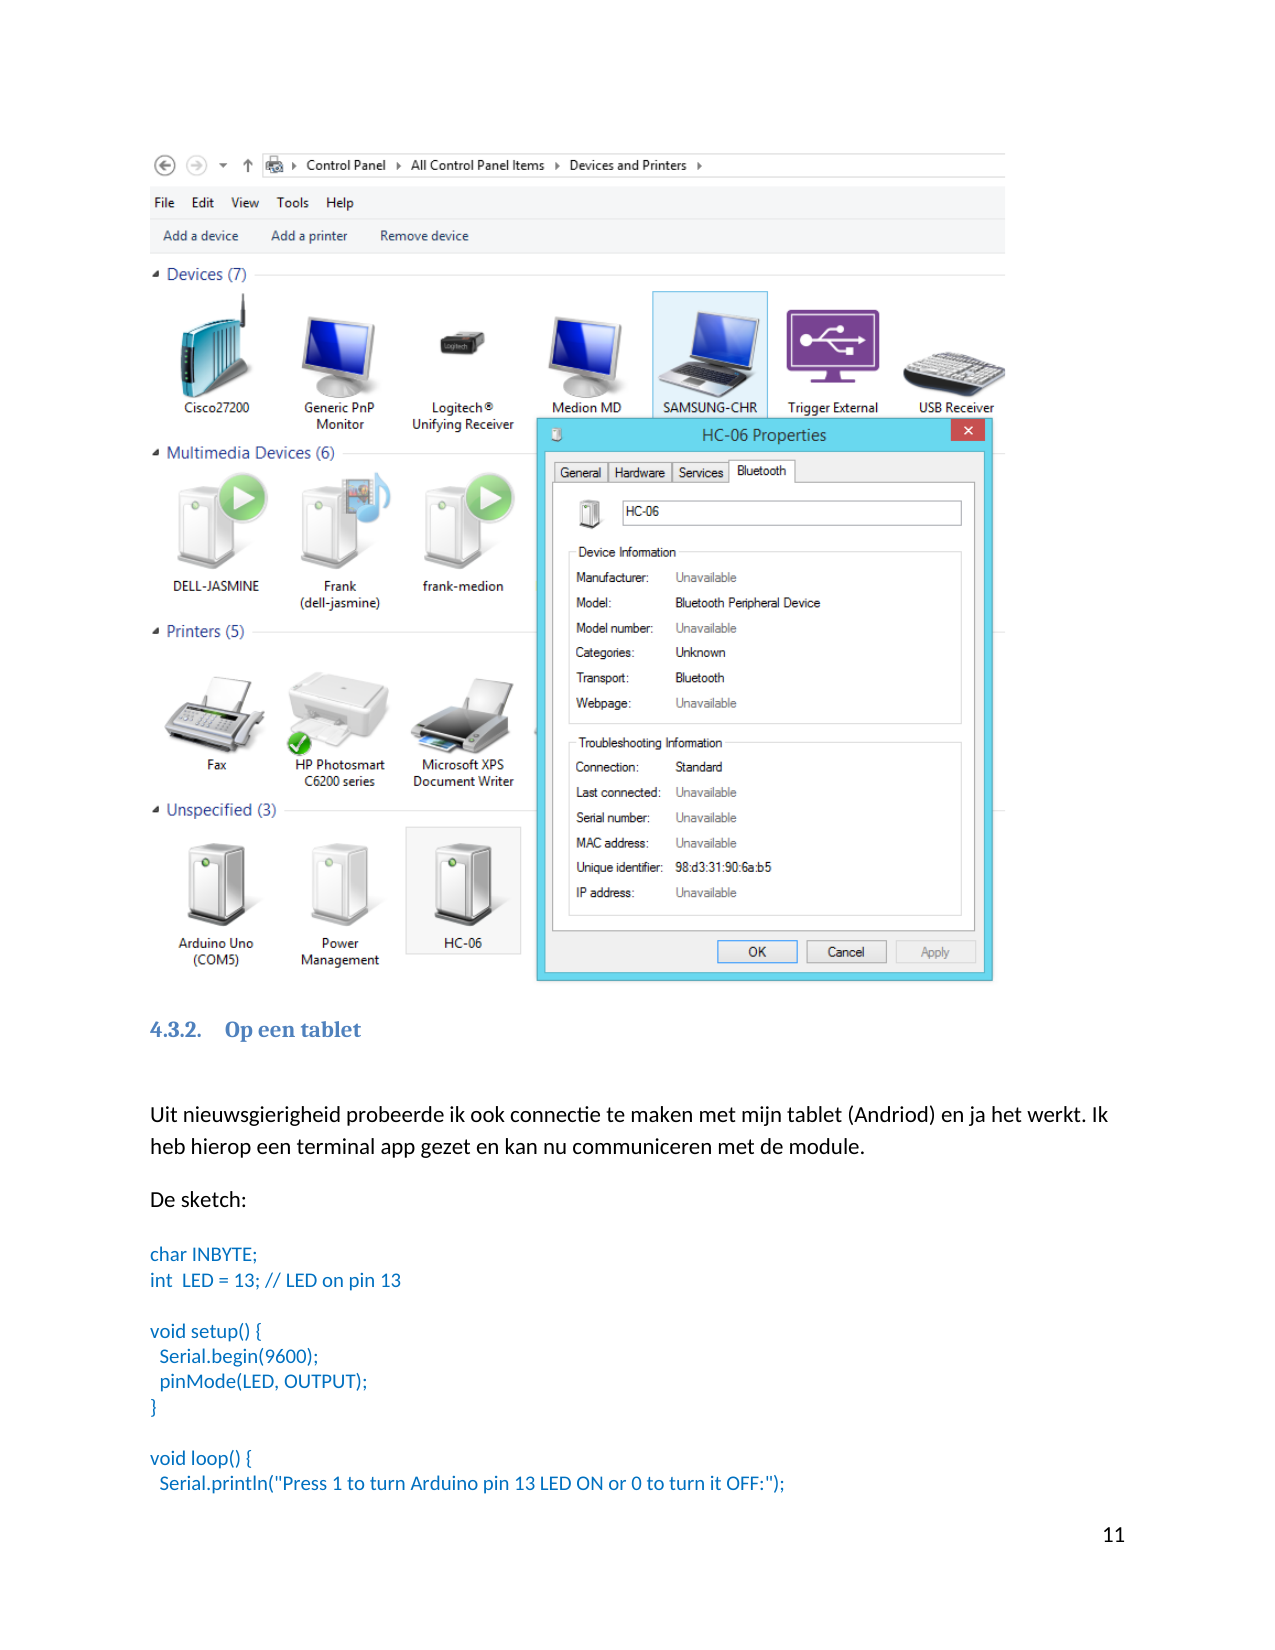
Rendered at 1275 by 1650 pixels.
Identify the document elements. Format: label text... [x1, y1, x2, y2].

text Serial.println("Press 1 to turn Arduino pin 13 LED ON or 0 to turn it OFF:"); [150, 1470, 1125, 1496]
text Uit nieuwsgierigheid probeerde ik ook connectie te maken met mijn tablet (Andriod) en ja het werkt. Ik heb hierop een terminal app gezet en kan nu communiceren met de module. [150, 1100, 1125, 1161]
text int LED = 13; // LED on pin 13 [150, 1267, 1125, 1292]
text char INBYTE; [150, 1242, 1125, 1267]
text pinMode(LED, OUTPUT); [150, 1369, 1125, 1394]
text De sketch: [150, 1186, 1125, 1213]
text void setup() { [150, 1318, 1125, 1343]
text void loop() { [150, 1445, 1125, 1470]
picture [150, 150, 1006, 992]
text } [150, 1394, 1125, 1419]
text Serial.begin(9600); [150, 1343, 1125, 1369]
subtitle Op een tablet [150, 1017, 1125, 1043]
